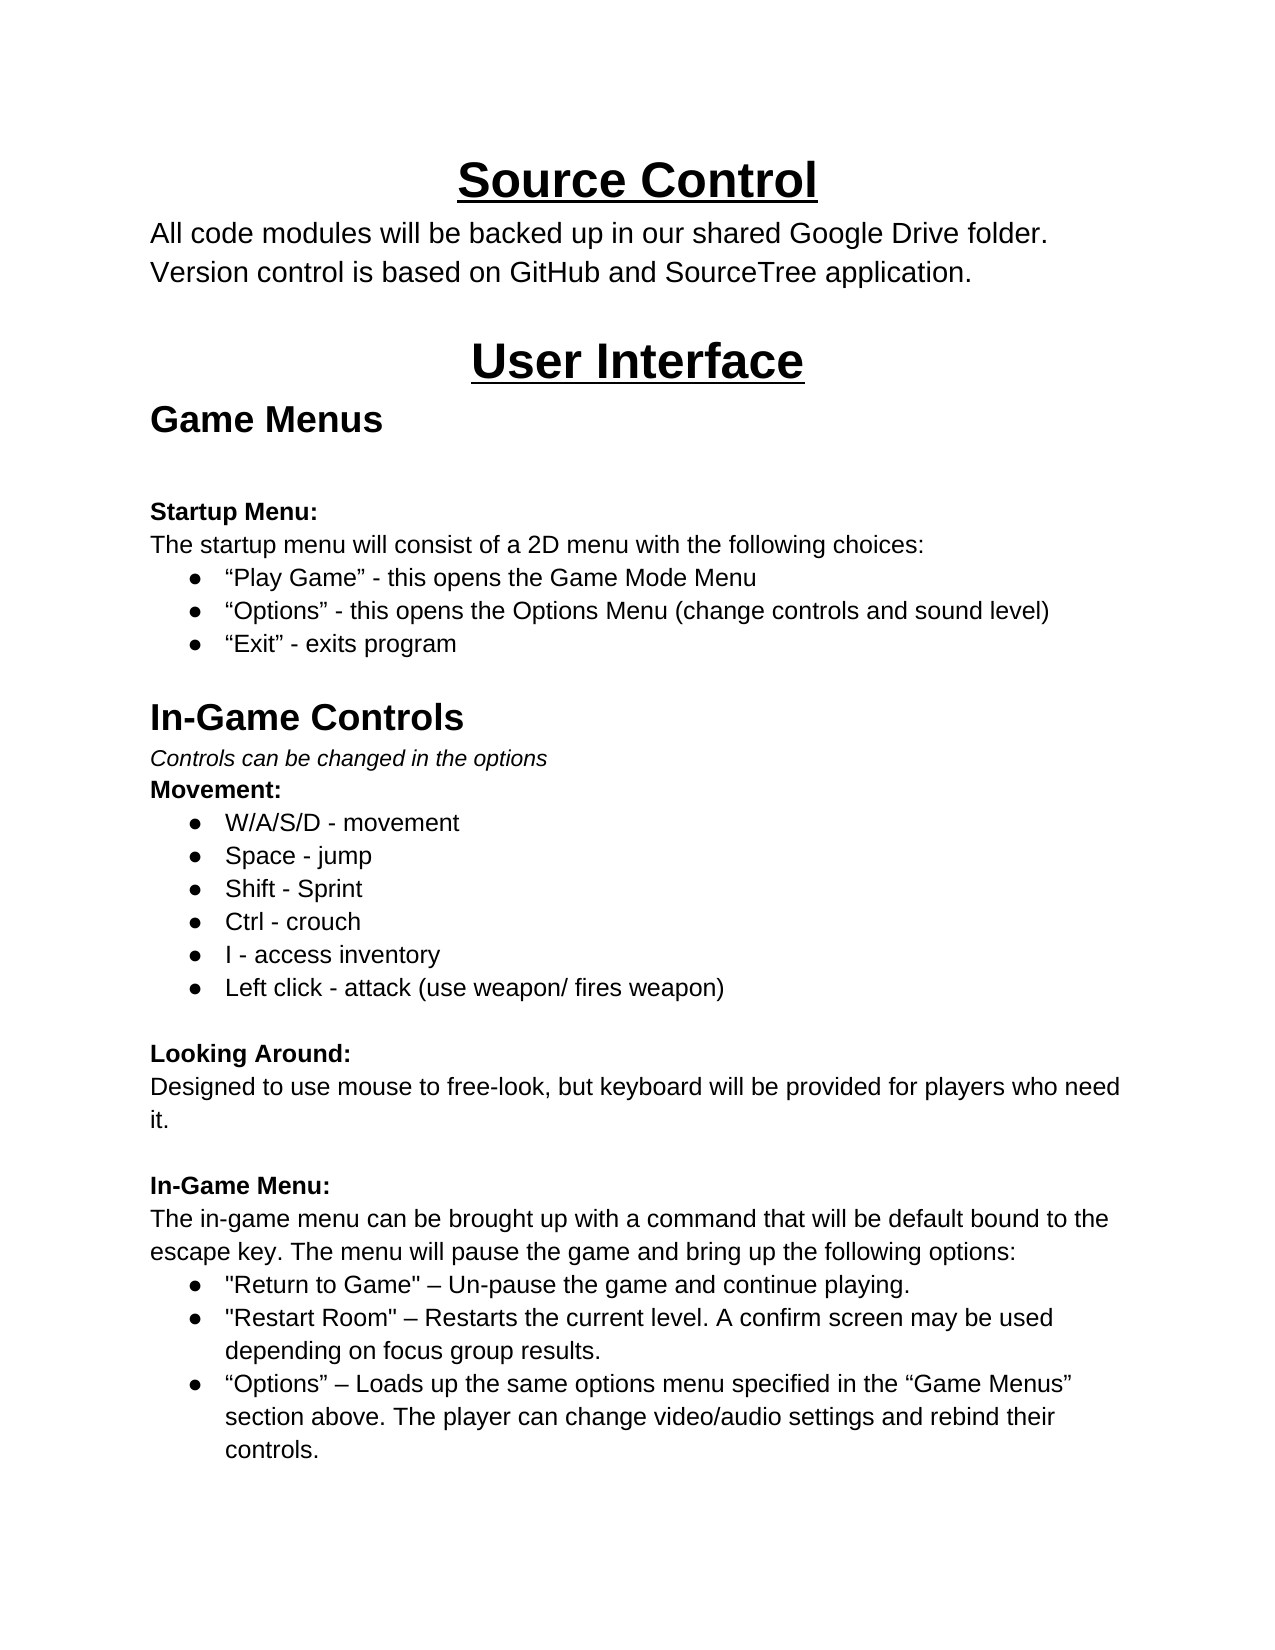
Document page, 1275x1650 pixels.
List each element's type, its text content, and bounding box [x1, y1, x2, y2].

text All code modules will be backed up in our shared Google Drive folder. Version control is based on GitHub and SourceTree application. [150, 216, 1125, 288]
text Movement: [150, 775, 1125, 803]
list “Options” – Loads up the same options menu specified in the “Game Menus” section above. The player can change video/audio settings and rebind their controls. [187, 1369, 1125, 1464]
text The in-game menu can be brought up with a command that will be default bound to the escape key. The menu will pause the game and bring up the following options: [150, 1204, 1125, 1266]
list “Exit” - exits program [187, 629, 1125, 658]
text Source Control [150, 150, 1125, 207]
text Looking Around: [150, 1039, 1125, 1068]
list "Restart Room" – Restarts the current level. A confirm screen may be used depending on focus group results. [187, 1303, 1125, 1365]
list "Return to Game" – Un-pause the game and continue playing. [187, 1270, 1125, 1299]
list W/A/S/D - movement [187, 808, 1125, 837]
list “Play Game” - this opens the Game Mode Menu [187, 563, 1125, 592]
text In-Game Controls [150, 695, 1125, 738]
list “Options” - this opens the Options Menu (change controls and sound level) [187, 596, 1125, 625]
text The startup menu will consist of a 2D menu with the following choices: [150, 530, 1125, 559]
text Game Menus [150, 398, 1125, 441]
text Startup Menu: [150, 497, 1125, 526]
text In-Game Menu: [150, 1171, 1125, 1200]
list Ctrl - crouch [187, 907, 1125, 936]
list Left click - attack (use weapon/ fires weapon) [187, 973, 1125, 1002]
list Space - jump [187, 841, 1125, 869]
text Designed to use mouse to free-look, but keyboard will be provided for players who need it. [150, 1072, 1125, 1134]
list I - access inventory [187, 940, 1125, 969]
list Shift - Sprint [187, 874, 1125, 903]
text User Interface [150, 332, 1125, 389]
text Controls can be changed in the options [150, 744, 1125, 771]
